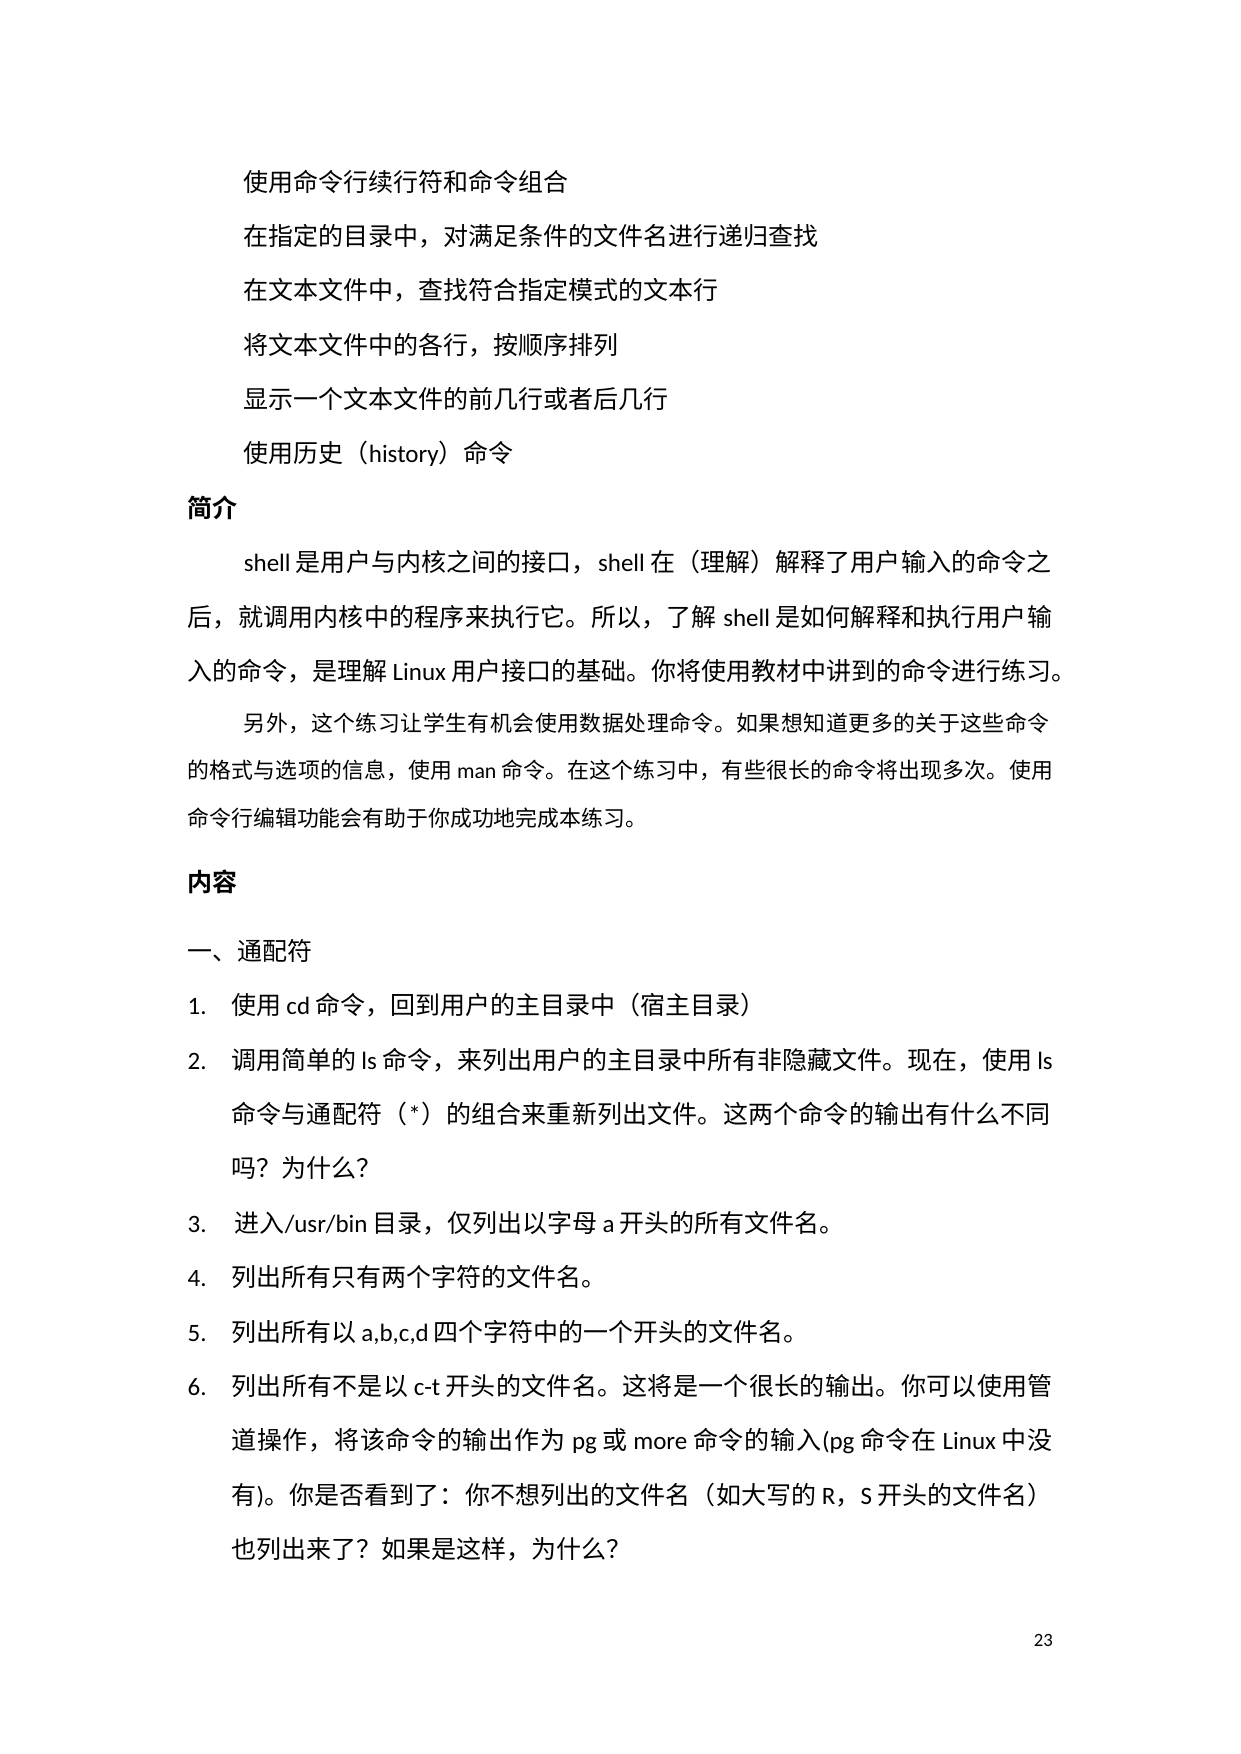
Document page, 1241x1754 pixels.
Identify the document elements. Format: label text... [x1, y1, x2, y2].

list 进入/usr/bin目录，仅列出以字母a开头的所有文件名。 [187, 1203, 1053, 1239]
list 列出所有不是以c-t开头的文件名。这将是一个很长的输出。你可以使用管道操作，将该命令的输出作为pg或more命令的输入(pg命令在Linux中没有)。你是否看到了：你不想列出的文件名（如大写的R，S开头的文件名）也列出来了？如果是这样，为什么？ [187, 1366, 1053, 1566]
text 显示一个文本文件的前几行或者后几行 [187, 379, 1053, 416]
text 使用历史（history）命令 [187, 434, 1053, 470]
list 列出所有以a,b,c,d四个字符中的一个开头的文件名。 [187, 1312, 1053, 1348]
text 在文本文件中，查找符合指定模式的文本行 [187, 271, 1053, 307]
text shell是用户与内核之间的接口，shell在（理解）解释了用户输入的命令之后，就调用内核中的程序来执行它。所以，了解shell是如何解释和执行用户输入的命令，是理解Linux用户接口的基础。你将使用教材中讲到的命令进行练习。 [187, 543, 1053, 688]
subtitle 内容 [187, 848, 1053, 913]
subtitle 一、通配符 [187, 931, 1053, 968]
list 使用cd命令，回到用户的主目录中（宿主目录） [187, 986, 1053, 1022]
text 另外，这个练习让学生有机会使用数据处理命令。如果想知道更多的关于这些命令的格式与选项的信息，使用man命令。在这个练习中，有些很长的命令将出现多次。使用命令行编辑功能会有助于你成功地完成本练习。 [187, 706, 1053, 832]
text 在指定的目录中，对满足条件的文件名进行递归查找 [187, 216, 1053, 253]
list 列出所有只有两个字符的文件名。 [187, 1258, 1053, 1294]
text 使用命令行续行符和命令组合 [187, 162, 1053, 198]
list 调用简单的ls命令，来列出用户的主目录中所有非隐藏文件。现在，使用ls命令与通配符（*）的组合来重新列出文件。这两个命令的输出有什么不同吗？为什么？ [187, 1040, 1053, 1185]
subtitle 简介 [187, 488, 1053, 524]
text 将文本文件中的各行，按顺序排列 [187, 325, 1053, 361]
